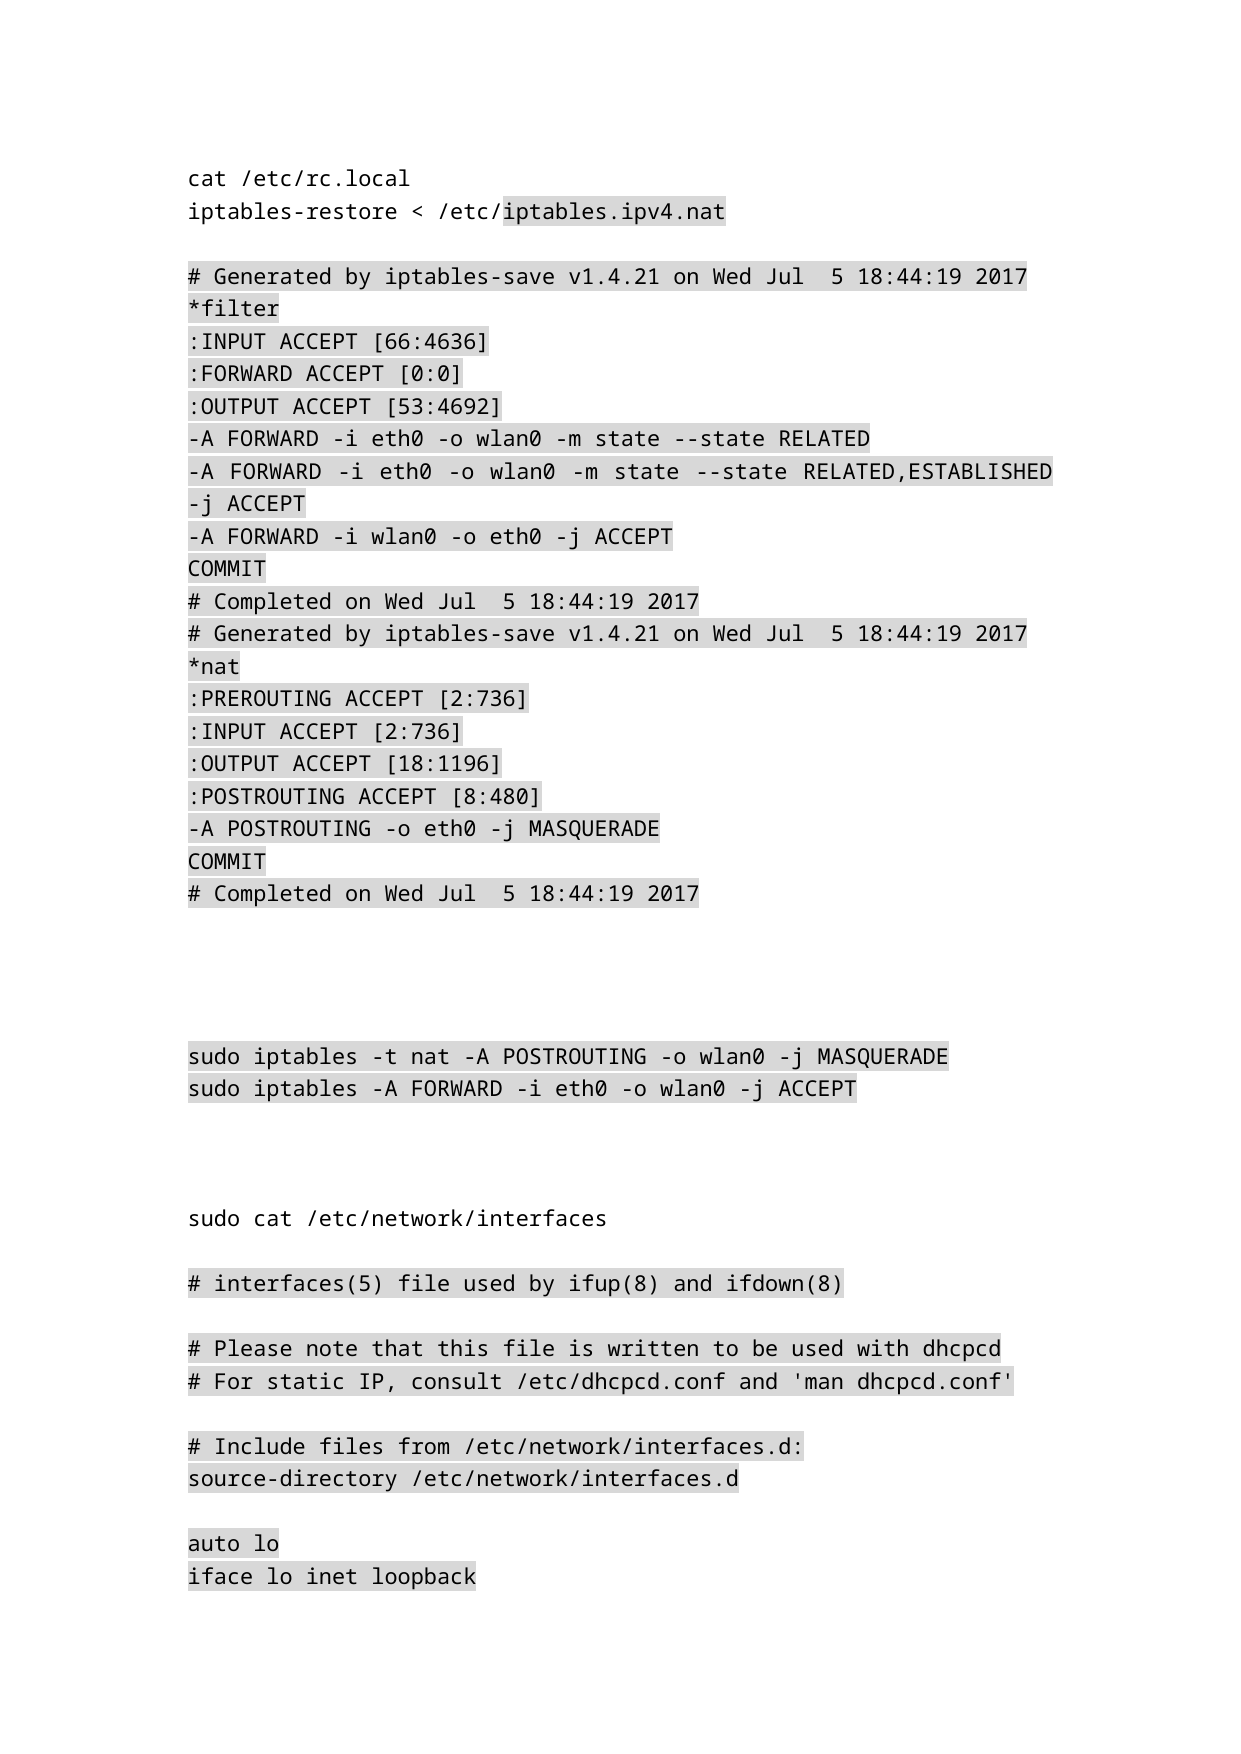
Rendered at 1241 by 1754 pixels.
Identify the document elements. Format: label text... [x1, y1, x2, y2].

text sudo cat /etc/network/interfaces [187, 1202, 1053, 1234]
text -A FORWARD -i eth0 -o wlan0 -m state --state RELATED,ESTABLISHED -j ACCEPT [187, 454, 1053, 519]
text # Completed on Wed Jul 5 18:44:19 2017 [187, 877, 1053, 909]
text sudo iptables -A FORWARD -i eth0 -o wlan0 -j ACCEPT [187, 1072, 1053, 1104]
text cat /etc/rc.local [187, 162, 1053, 194]
text :INPUT ACCEPT [2:736] [187, 714, 1053, 747]
text # Generated by iptables-save v1.4.21 on Wed Jul 5 18:44:19 2017 [187, 259, 1053, 292]
text # Please note that this file is written to be used with dhcpcd [187, 1332, 1053, 1364]
text iface lo inet loopback [187, 1559, 1053, 1592]
text iptables-restore < /etc/iptables.ipv4.nat [187, 194, 1053, 227]
text COMMIT [187, 844, 1053, 877]
text # interfaces(5) file used by ifup(8) and ifdown(8) [187, 1267, 1053, 1299]
text # Include files from /etc/network/interfaces.d: [187, 1429, 1053, 1462]
text auto lo [187, 1527, 1053, 1559]
text source-directory /etc/network/interfaces.d [187, 1462, 1053, 1494]
text -A FORWARD -i eth0 -o wlan0 -m state --state RELATED [187, 422, 1053, 454]
text :FORWARD ACCEPT [0:0] [187, 357, 1053, 389]
text :PREROUTING ACCEPT [2:736] [187, 682, 1053, 714]
text -A POSTROUTING -o eth0 -j MASQUERADE [187, 812, 1053, 844]
text *filter [187, 292, 1053, 324]
text -A FORWARD -i wlan0 -o eth0 -j ACCEPT [187, 519, 1053, 552]
text :OUTPUT ACCEPT [18:1196] [187, 747, 1053, 779]
text # Completed on Wed Jul 5 18:44:19 2017 [187, 584, 1053, 617]
text *nat [187, 649, 1053, 682]
text # For static IP, consult /etc/dhcpcd.conf and 'man dhcpcd.conf' [187, 1364, 1053, 1397]
text :OUTPUT ACCEPT [53:4692] [187, 389, 1053, 422]
text :INPUT ACCEPT [66:4636] [187, 324, 1053, 357]
text # Generated by iptables-save v1.4.21 on Wed Jul 5 18:44:19 2017 [187, 617, 1053, 649]
text sudo iptables -t nat -A POSTROUTING -o wlan0 -j MASQUERADE [187, 1039, 1053, 1072]
text COMMIT [187, 552, 1053, 584]
text :POSTROUTING ACCEPT [8:480] [187, 779, 1053, 812]
